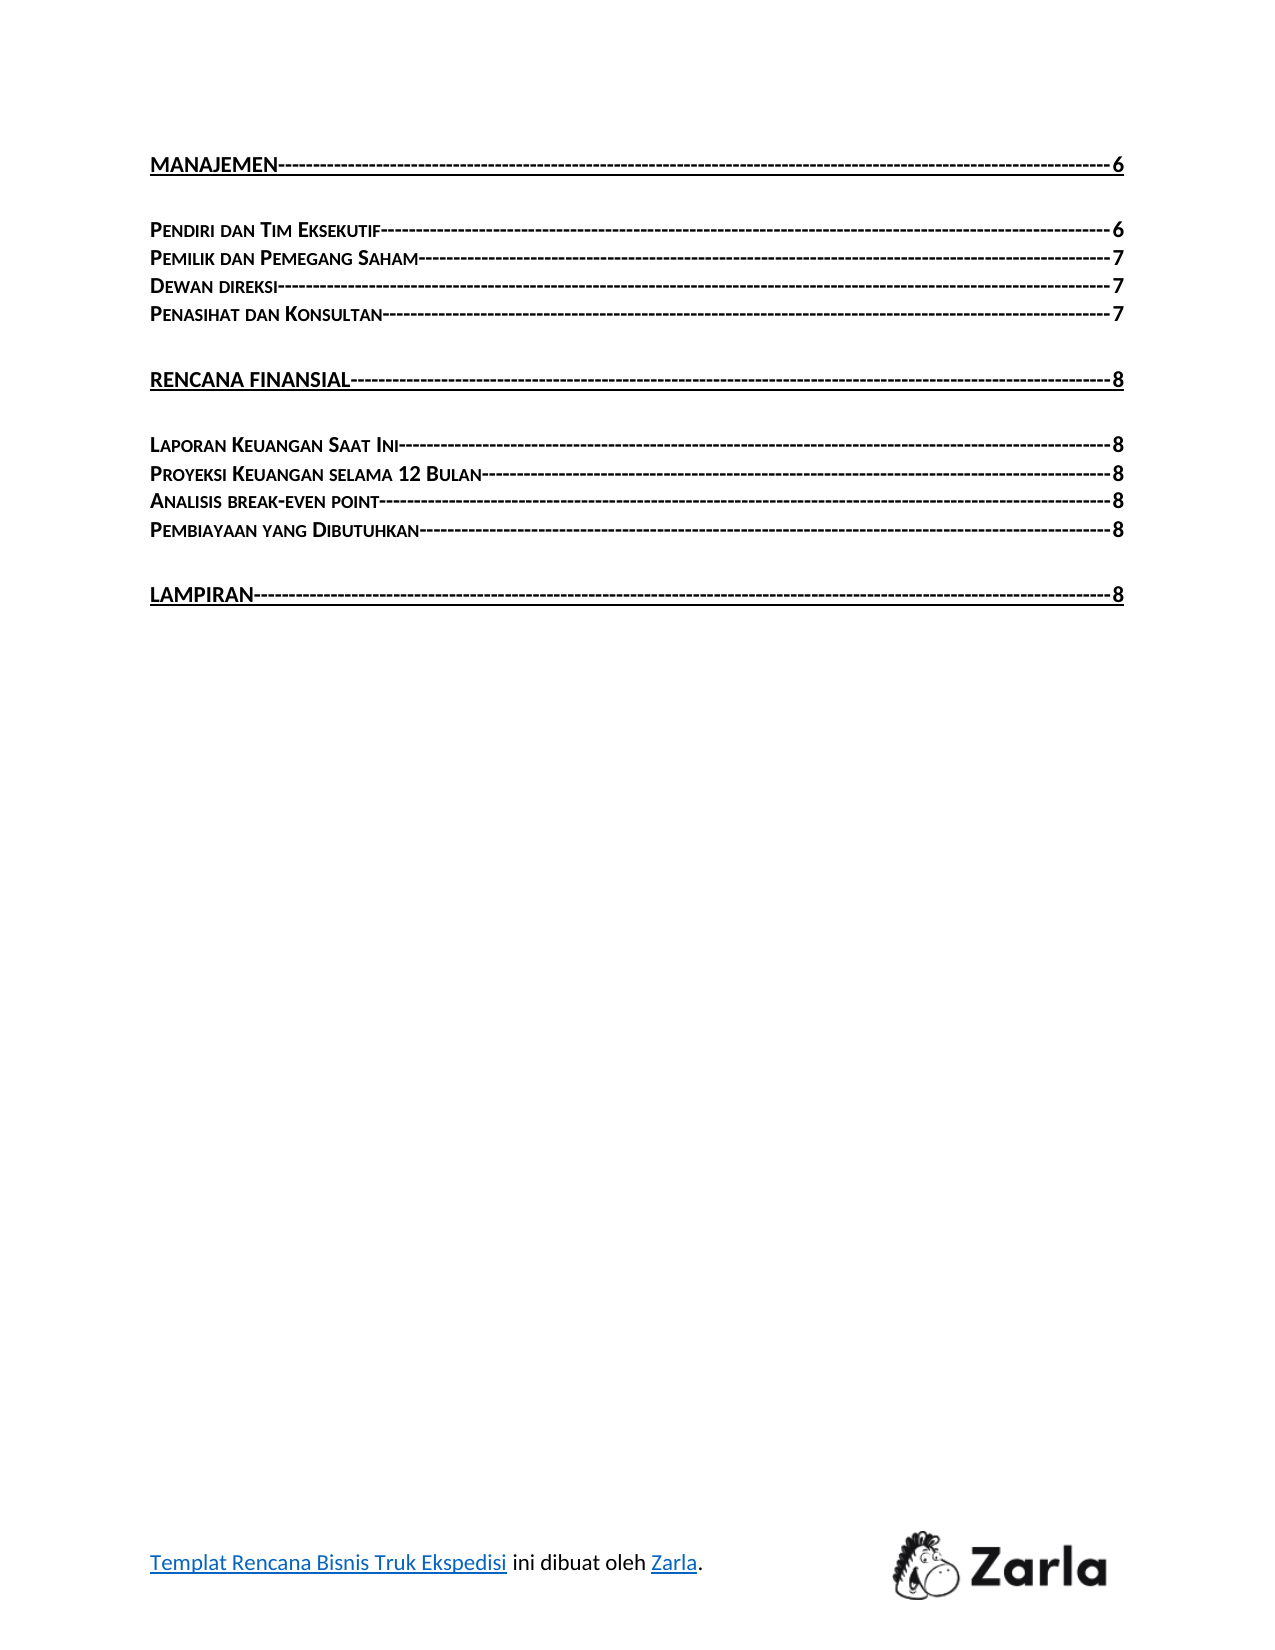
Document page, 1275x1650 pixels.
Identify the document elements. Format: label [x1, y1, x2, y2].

picture [884, 1531, 1114, 1600]
